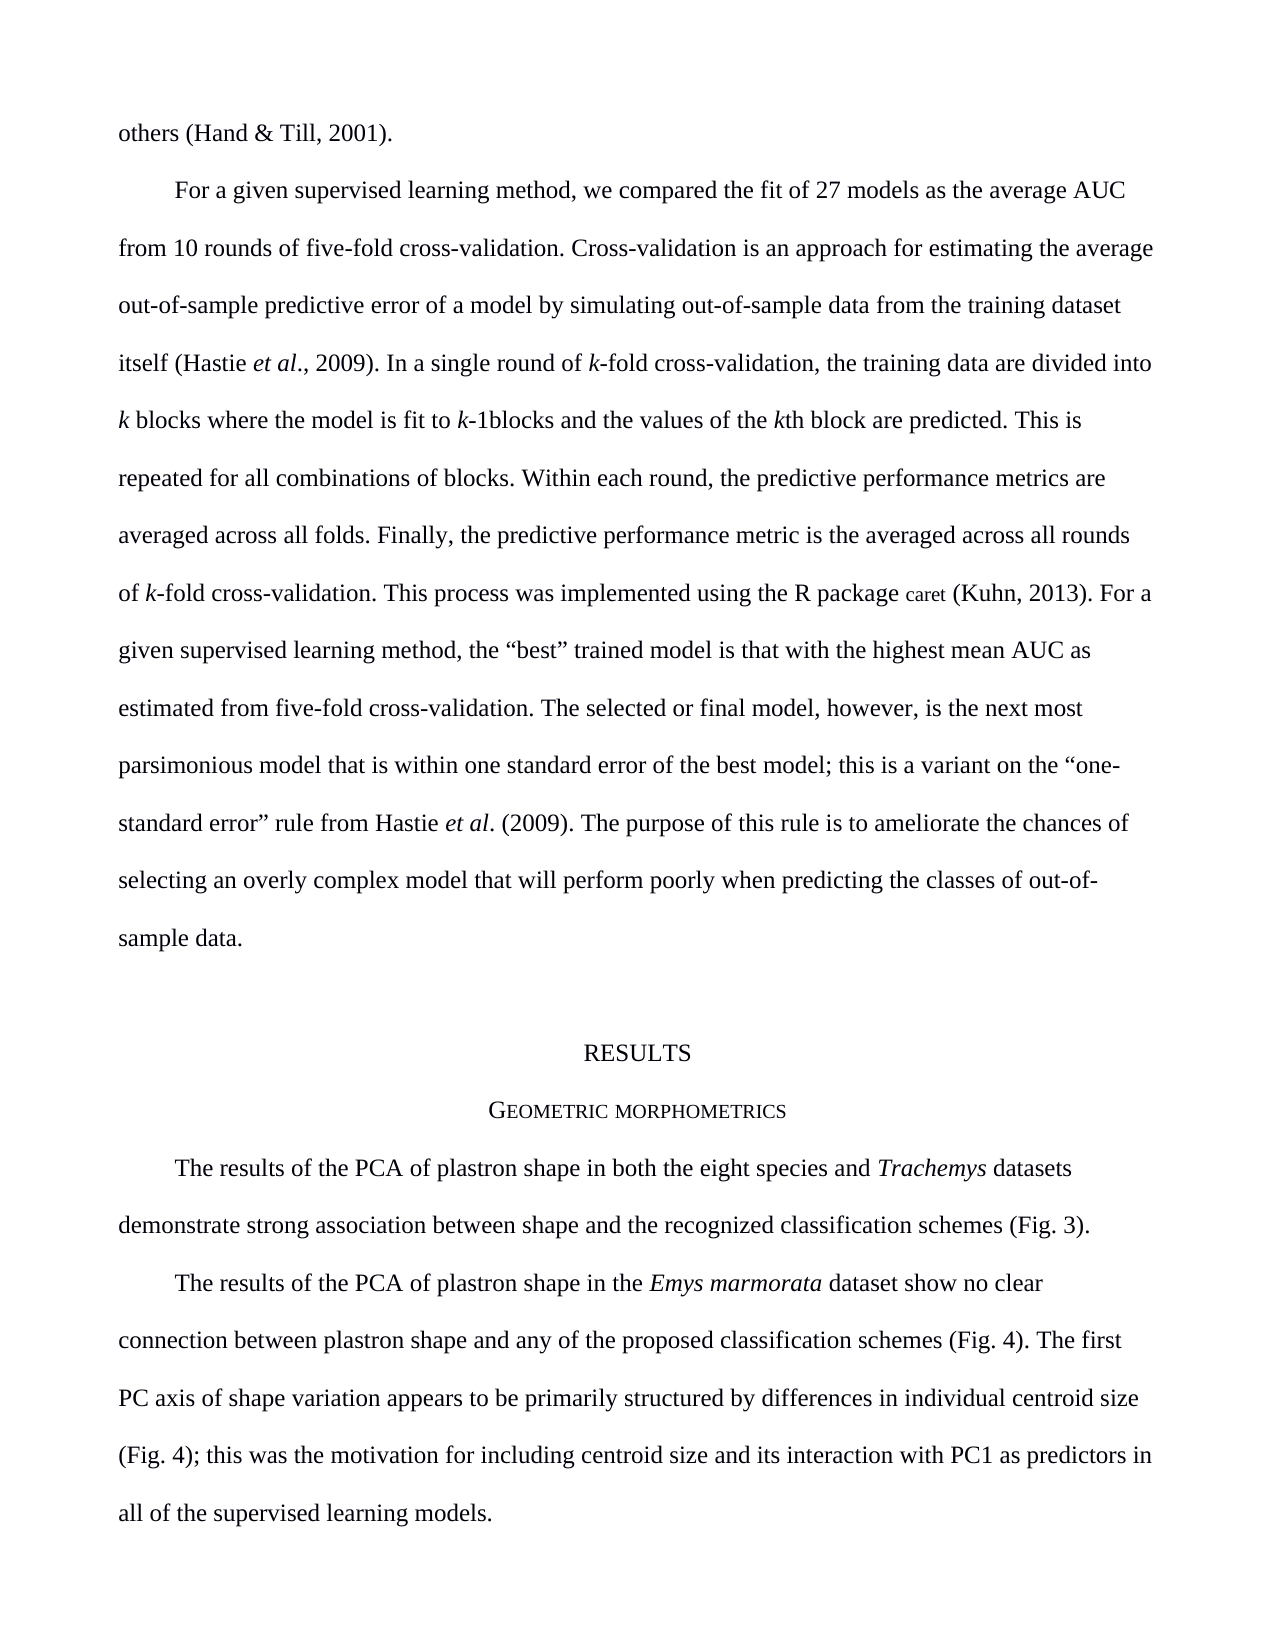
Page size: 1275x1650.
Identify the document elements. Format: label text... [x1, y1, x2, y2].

text The results of the PCA of plastron shape in both the eight species and Trachemys datasets demonstrate strong association between shape and the recognized classification schemes (Fig. 3). [118, 1153, 1157, 1239]
text RESULTS [118, 1038, 1157, 1067]
text The results of the PCA of plastron shape in the Emys marmorata dataset show no clear connection between plastron shape and any of the proposed classification schemes (Fig. 4). The first PC axis of shape variation appears to be primarily structured by differences in individual centroid size (Fig. 4); this was the motivation for including centroid size and its interaction with PC1 as predictors in all of the supervised learning models. [118, 1268, 1157, 1527]
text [118, 118, 1157, 147]
text Geometric morphometrics [118, 1096, 1157, 1124]
text For a given supervised learning method, we compared the fit of 27 models as the average AUC from 10 rounds of five-fold cross-validation. Cross-validation is an approach for estimating the average out-of-sample predictive error of a model by simulating out-of-sample data from the training dataset itself (Hastie et al., 2009). In a single round of k-fold cross-validation, the training data are divided into k blocks where the model is fit to k-1blocks and the values of the kth block are predicted. This is repeated for all combinations of blocks. Within each round, the predictive performance metrics are averaged across all folds. Finally, the predictive performance metric is the averaged across all rounds of k-fold cross-validation. This process was implemented using the R package caret (Kuhn, 2013). For a given supervised learning method, the “best” trained model is that with the highest mean AUC as estimated from five-fold cross-validation. The selected or final model, however, is the next most parsimonious model that is within one standard error of the best model; this is a variant on the “one-standard error” rule from Hastie et al. (2009). The purpose of this rule is to ameliorate the chances of selecting an overly complex model that will perform poorly when predicting the classes of out-of-sample data. [118, 176, 1157, 952]
